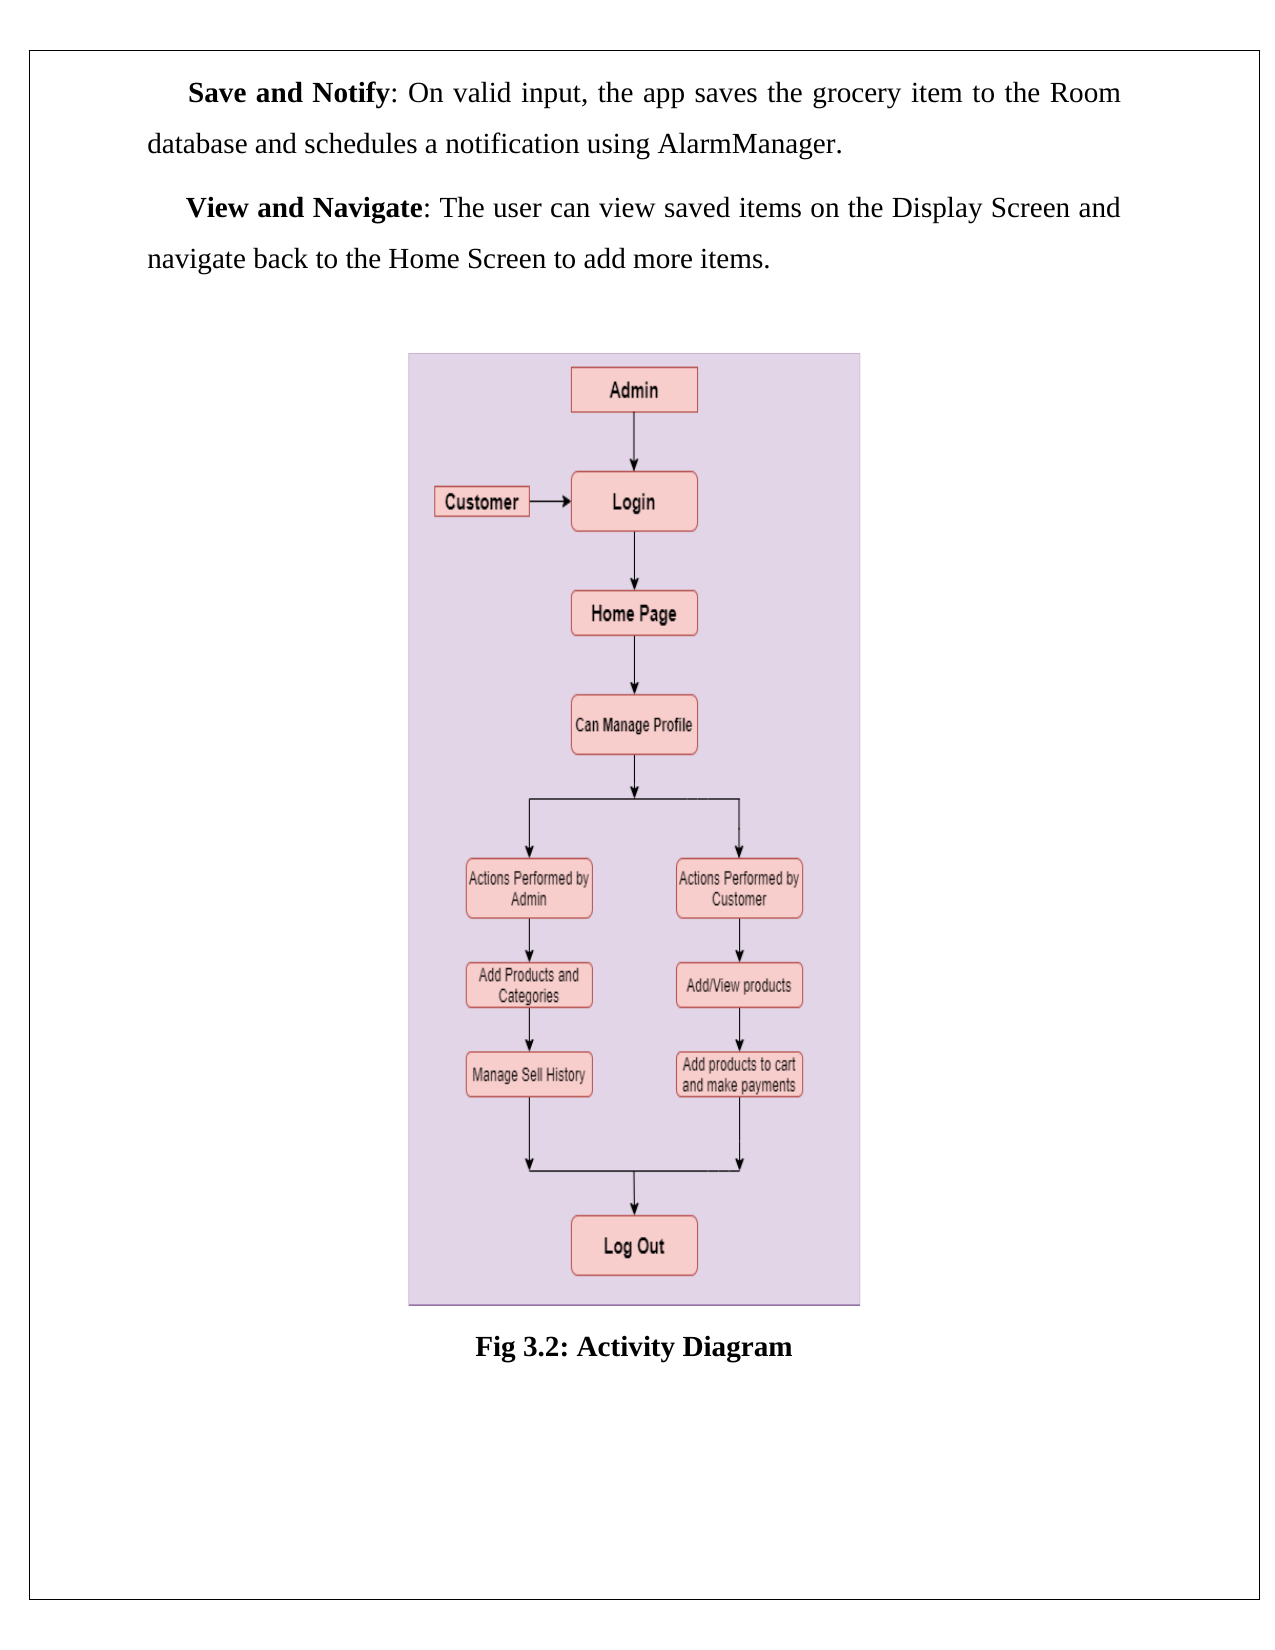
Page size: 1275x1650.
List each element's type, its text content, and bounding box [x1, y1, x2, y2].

text Fig 3.2: Activity Diagram [146, 1329, 1122, 1362]
text  Save and Notify: On valid input, the app saves the grocery item to the Room database and schedules a notification using AlarmManager. [146, 76, 1122, 160]
text  View and Navigate: The user can view saved items on the Display Screen and navigate back to the Home Screen to add more items. [146, 190, 1122, 274]
picture [408, 353, 861, 1306]
